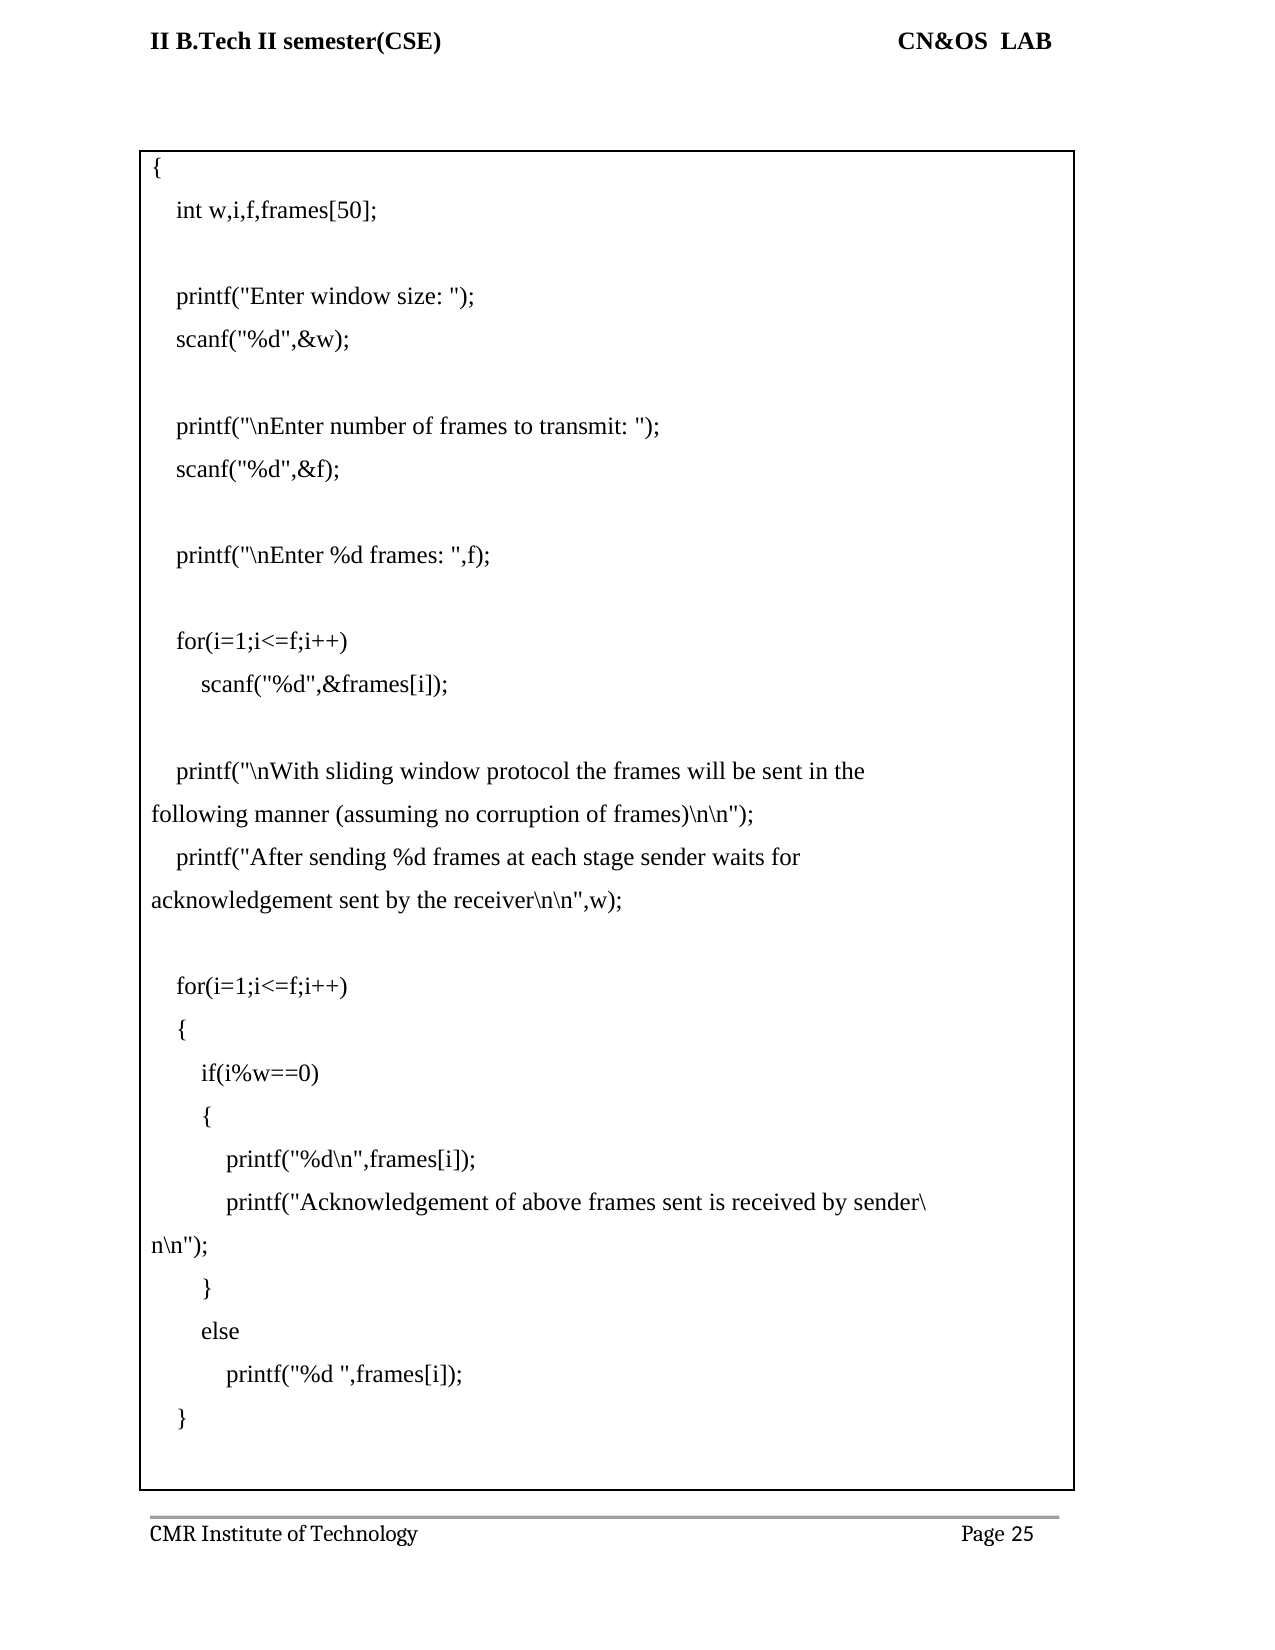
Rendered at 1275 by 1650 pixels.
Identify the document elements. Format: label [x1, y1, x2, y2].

table_header [141, 152, 1073, 1489]
